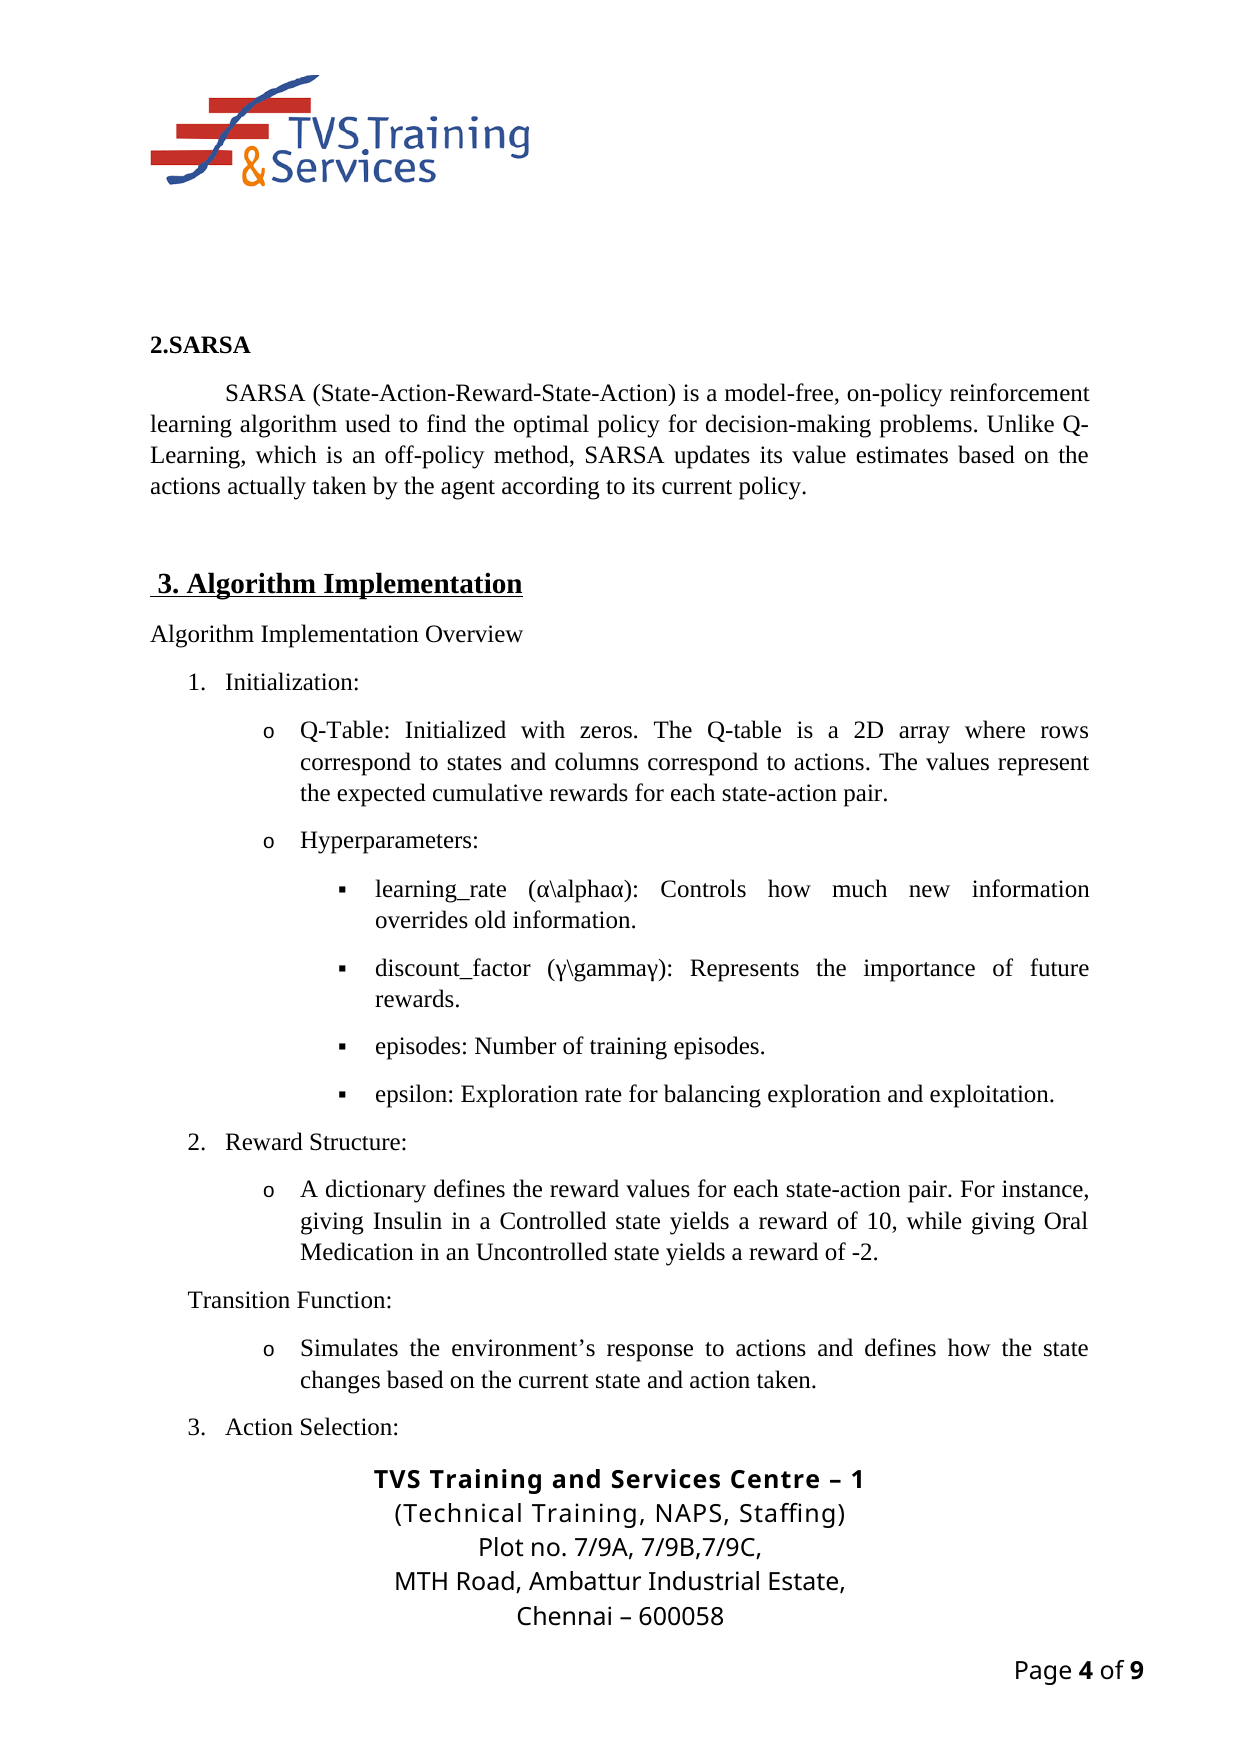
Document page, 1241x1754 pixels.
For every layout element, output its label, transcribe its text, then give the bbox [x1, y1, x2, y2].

list Q-Table: Initialized with zeros. The Q-table is a 2D array where rows correspond to states and columns correspond to actions. The values represent the expected cumulative rewards for each state-action pair. [262, 715, 1090, 806]
picture [150, 75, 529, 188]
text Algorithm Implementation Overview [150, 619, 1090, 648]
list episodes: Number of training episodes. [337, 1031, 1090, 1060]
list Action Selection: [187, 1412, 1090, 1441]
list discount_factor (γ\gammaγ): Represents the importance of future rewards. [337, 953, 1090, 1012]
list Reward Structure: [187, 1127, 1090, 1156]
text 3. Algorithm Implementation [150, 567, 1090, 600]
text 2.SARSA [150, 330, 1090, 359]
text SARSA (State-Action-Reward-State-Action) is a model-free, on-policy reinforcement learning algorithm used to find the optimal policy for decision-making problems. Unlike Q-Learning, which is an off-policy method, SARSA updates its value estimates based on the actions actually taken by the agent according to its current policy. [150, 378, 1090, 500]
list A dictionary defines the reward values for each state-action pair. For instance, giving Insulin in a Controlled state yields a reward of 10, while giving Oral Medication in an Uncontrolled state yields a reward of -2. [262, 1174, 1090, 1266]
list Initialization: [187, 667, 1090, 696]
list learning_rate (α\alphaα): Controls how much new information overrides old information. [337, 874, 1090, 934]
text Transition Function: [187, 1285, 1090, 1314]
list Simulates the environment’s response to actions and defines how the state changes based on the current state and action taken. [262, 1333, 1090, 1393]
list epsilon: Exploration rate for balancing exploration and exploitation. [337, 1079, 1090, 1108]
list Hyperparameters: [262, 825, 1090, 855]
